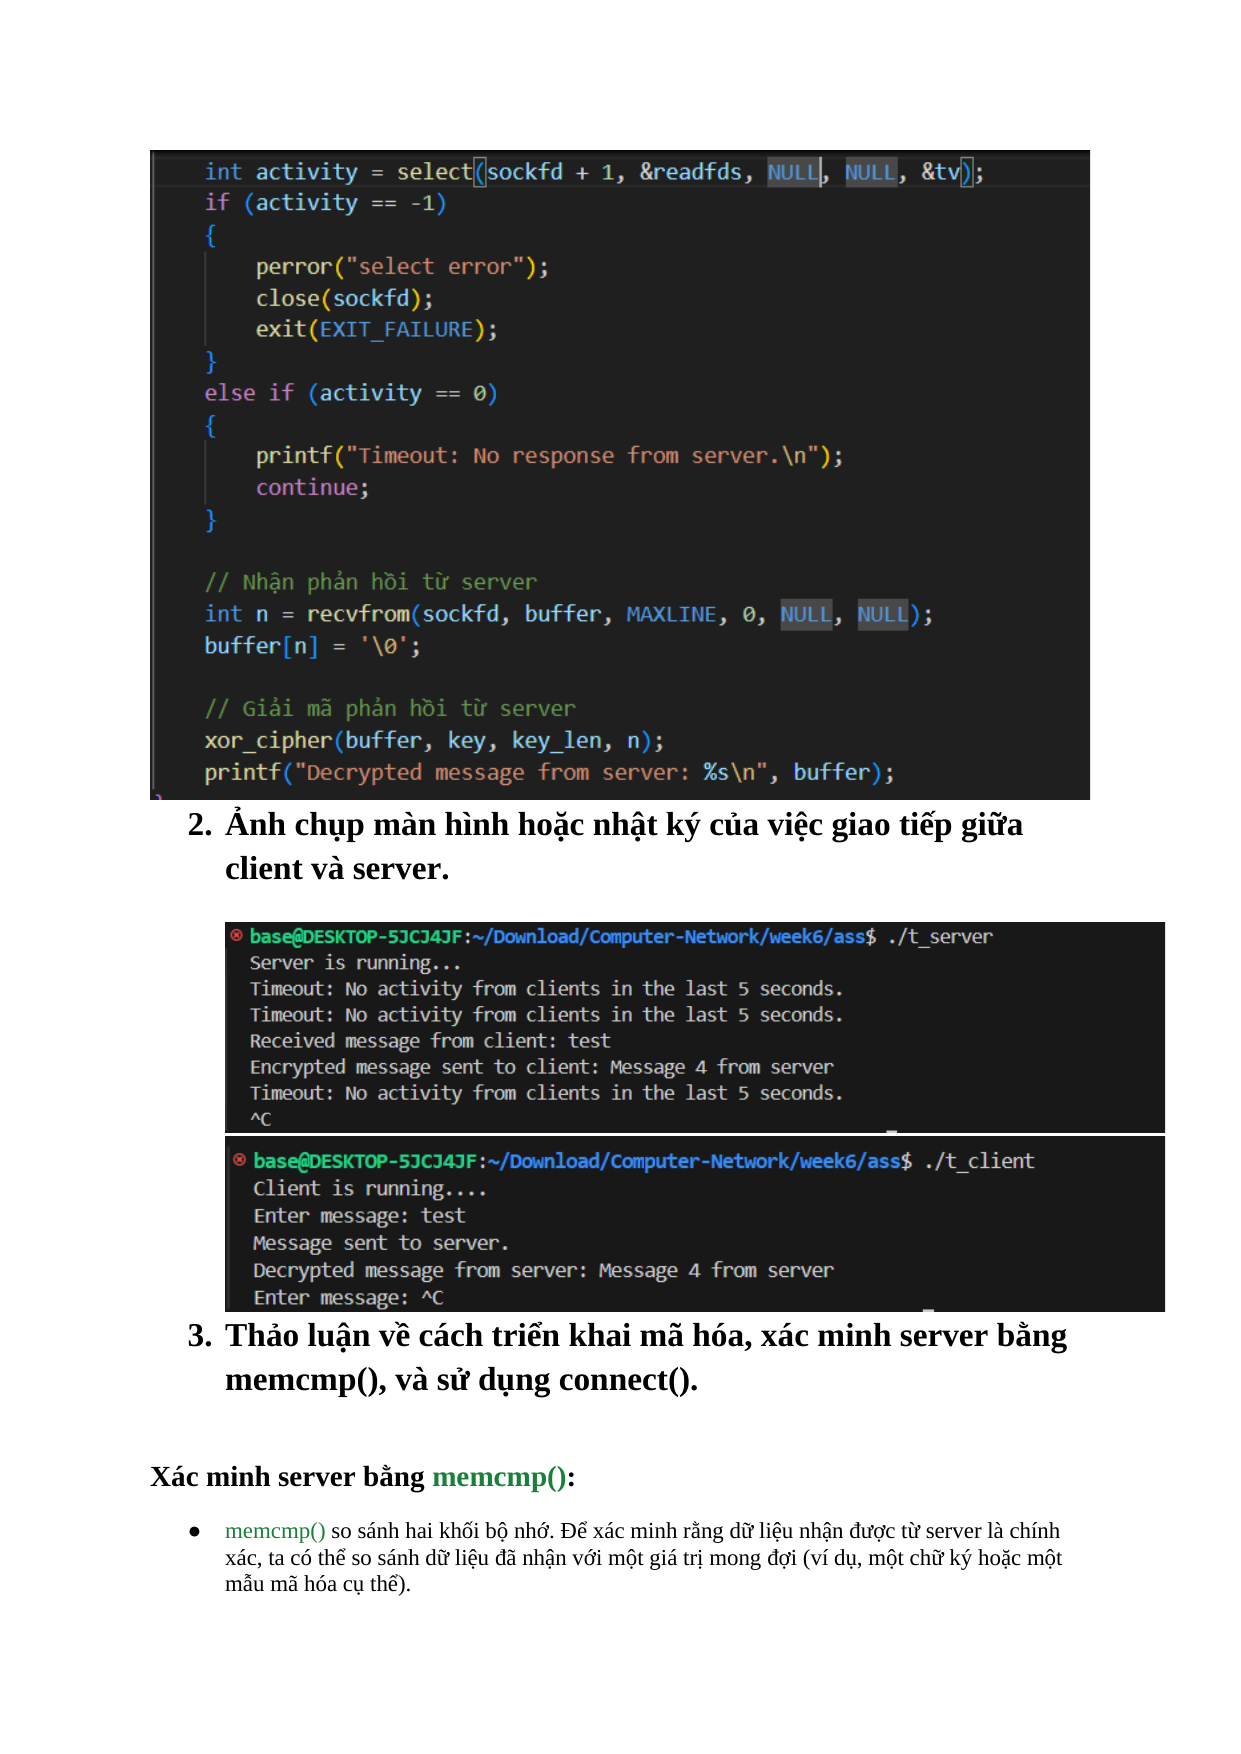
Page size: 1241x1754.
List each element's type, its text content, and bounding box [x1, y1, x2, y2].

subtitle Ảnh chụp màn hình hoặc nhật ký của việc giao tiếp giữa client và server. [187, 804, 1090, 886]
subtitle Thảo luận về cách triển khai mã hóa, xác minh server bằng memcmp(), và sử dụng connect(). [187, 1315, 1090, 1398]
picture [225, 1136, 1166, 1312]
text Xác minh server bằng memcmp(): [150, 1459, 1090, 1492]
picture [225, 922, 1166, 1133]
list memcmp() so sánh hai khối bộ nhớ. Để xác minh rằng dữ liệu nhận được từ server là chính xác, ta có thể so sánh dữ liệu đã nhận với một giá trị mong đợi (ví dụ, một chữ ký hoặc một mẫu mã hóa cụ thể). [187, 1517, 1090, 1596]
picture [150, 150, 1091, 800]
